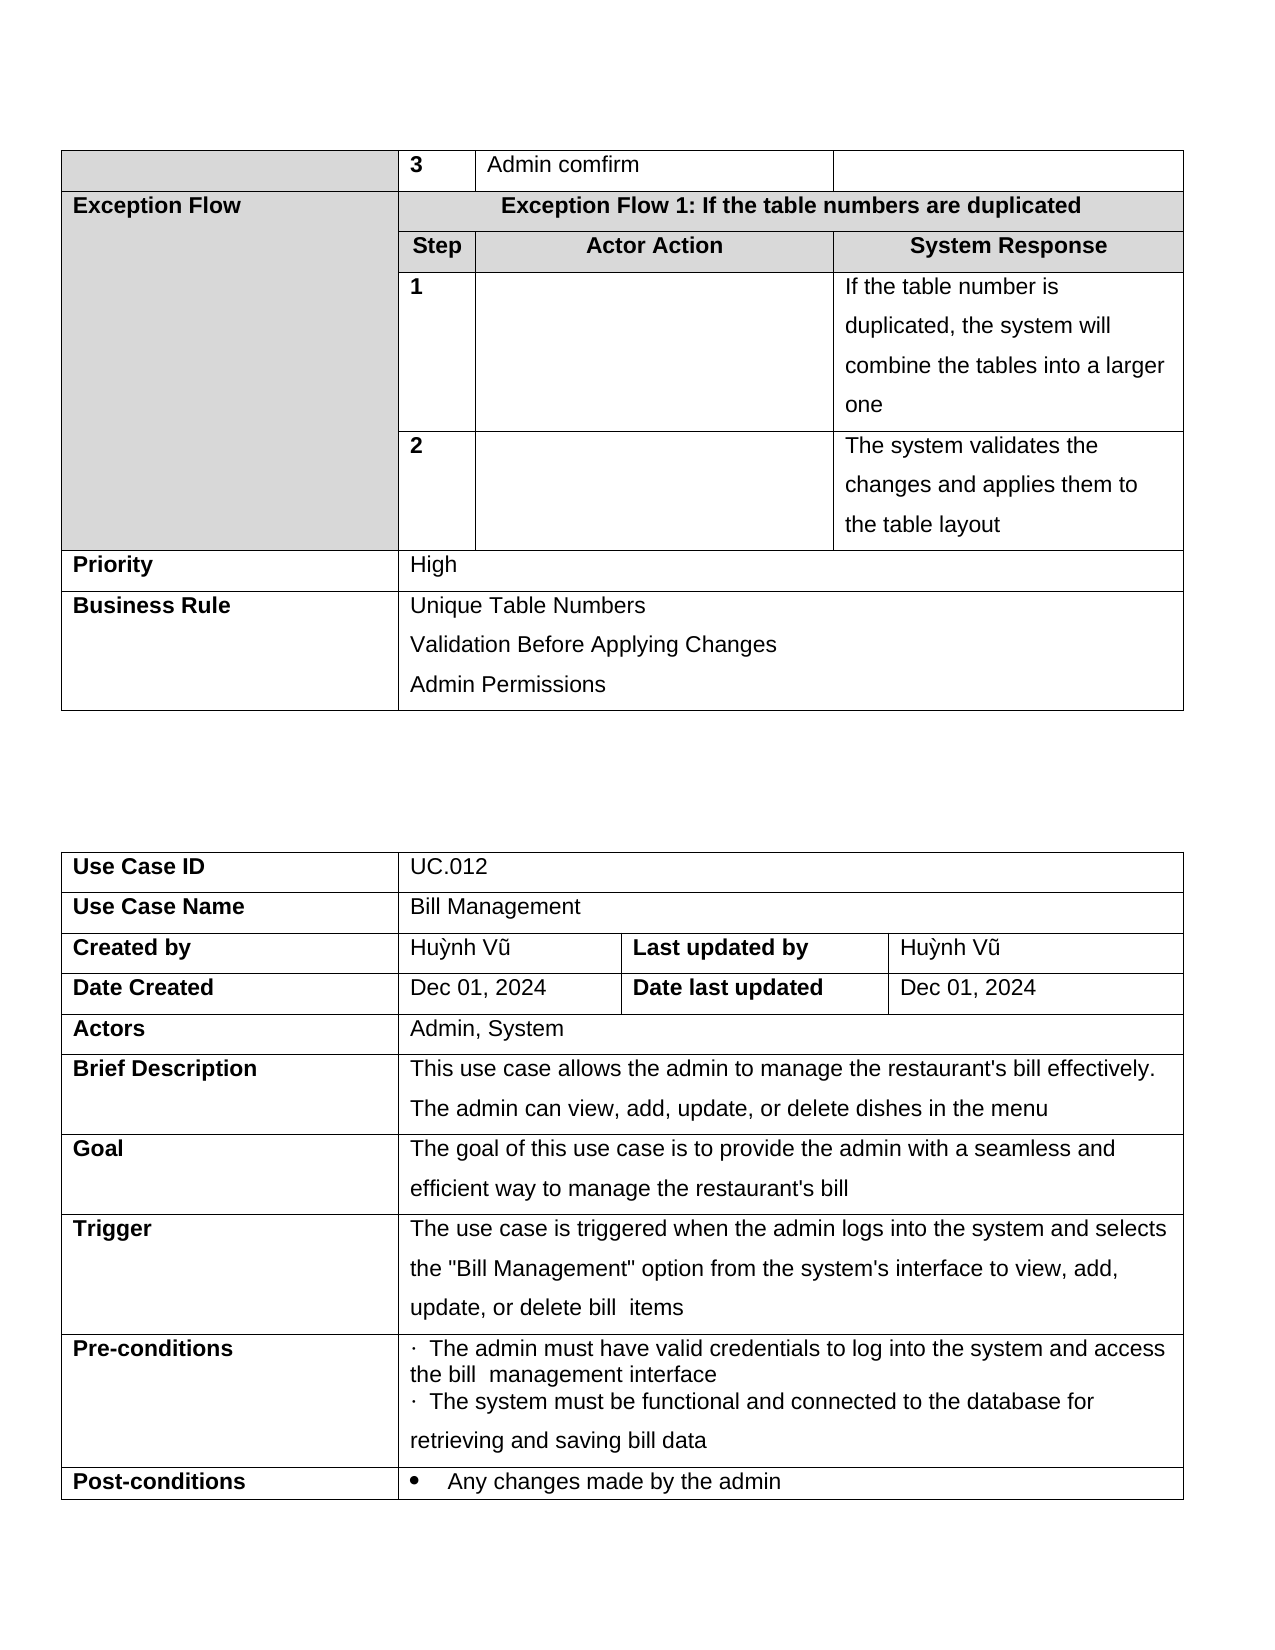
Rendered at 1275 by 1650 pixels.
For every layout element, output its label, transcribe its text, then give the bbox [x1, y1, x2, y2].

table_cell [62, 151, 398, 191]
table_cell Last updated by [622, 934, 888, 973]
table_cell Step [399, 232, 475, 272]
table_cell Huỳnh Vũ [889, 934, 1183, 973]
table_cell Actor Action [476, 232, 833, 272]
table_cell Dec 01, 2024 [889, 974, 1183, 1014]
table_cell The goal of this use case is to provide the admin with a seamless and efficient way to manage the restaurant's bill [399, 1135, 1183, 1214]
table_cell · The admin must have valid credentials to log into the system and access the bill management interface · The system must be functional and connected to the database for retrieving and saving bill data [399, 1335, 1183, 1467]
table_cell The use case is triggered when the admin logs into the system and selects the "Bill Management" option from the system's interface to view, add, update, or delete bill items [399, 1215, 1183, 1334]
table_cell Created by [62, 934, 398, 973]
table_cell [476, 432, 833, 550]
table_cell Use Case Name [62, 893, 398, 933]
table_cell 2 [399, 432, 475, 550]
table_cell Pre-conditions [62, 1335, 398, 1467]
table_cell Huỳnh Vũ [399, 934, 621, 973]
table_cell Exception Flow [62, 192, 398, 550]
table_cell Priority [62, 551, 398, 591]
table_cell [834, 151, 1183, 191]
table_cell 3 [399, 151, 475, 191]
table_header UC.012 [399, 853, 1183, 892]
table_cell Admin comfirm [476, 151, 833, 191]
table_cell Business Rule [62, 592, 398, 710]
table_cell Post-conditions [62, 1468, 398, 1499]
table_cell Bill Management [399, 893, 1183, 933]
table_cell System Response [834, 232, 1183, 272]
table_cell [476, 273, 833, 431]
table_cell The system validates the changes and applies them to the table layout [834, 432, 1183, 550]
table_cell Trigger [62, 1215, 398, 1334]
table_cell If the table number is duplicated, the system will combine the tables into a larger one [834, 273, 1183, 431]
table_cell Admin, System [399, 1015, 1183, 1054]
table_cell Actors [62, 1015, 398, 1054]
table_cell Unique Table Numbers Validation Before Applying Changes Admin Permissions [399, 592, 1183, 710]
table_cell 1 [399, 273, 475, 431]
table_cell Goal [62, 1135, 398, 1214]
table_header Use Case ID [62, 853, 398, 892]
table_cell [399, 1468, 1183, 1499]
table_cell High [399, 551, 1183, 591]
table_cell Brief Description [62, 1055, 398, 1134]
table_cell This use case allows the admin to manage the restaurant's bill effectively. The admin can view, add, update, or delete dishes in the menu [399, 1055, 1183, 1134]
table_cell Exception Flow 1: If the table numbers are duplicated [399, 192, 1183, 231]
table_cell Dec 01, 2024 [399, 974, 621, 1014]
table_cell Date last updated [622, 974, 888, 1014]
table_cell Date Created [62, 974, 398, 1014]
